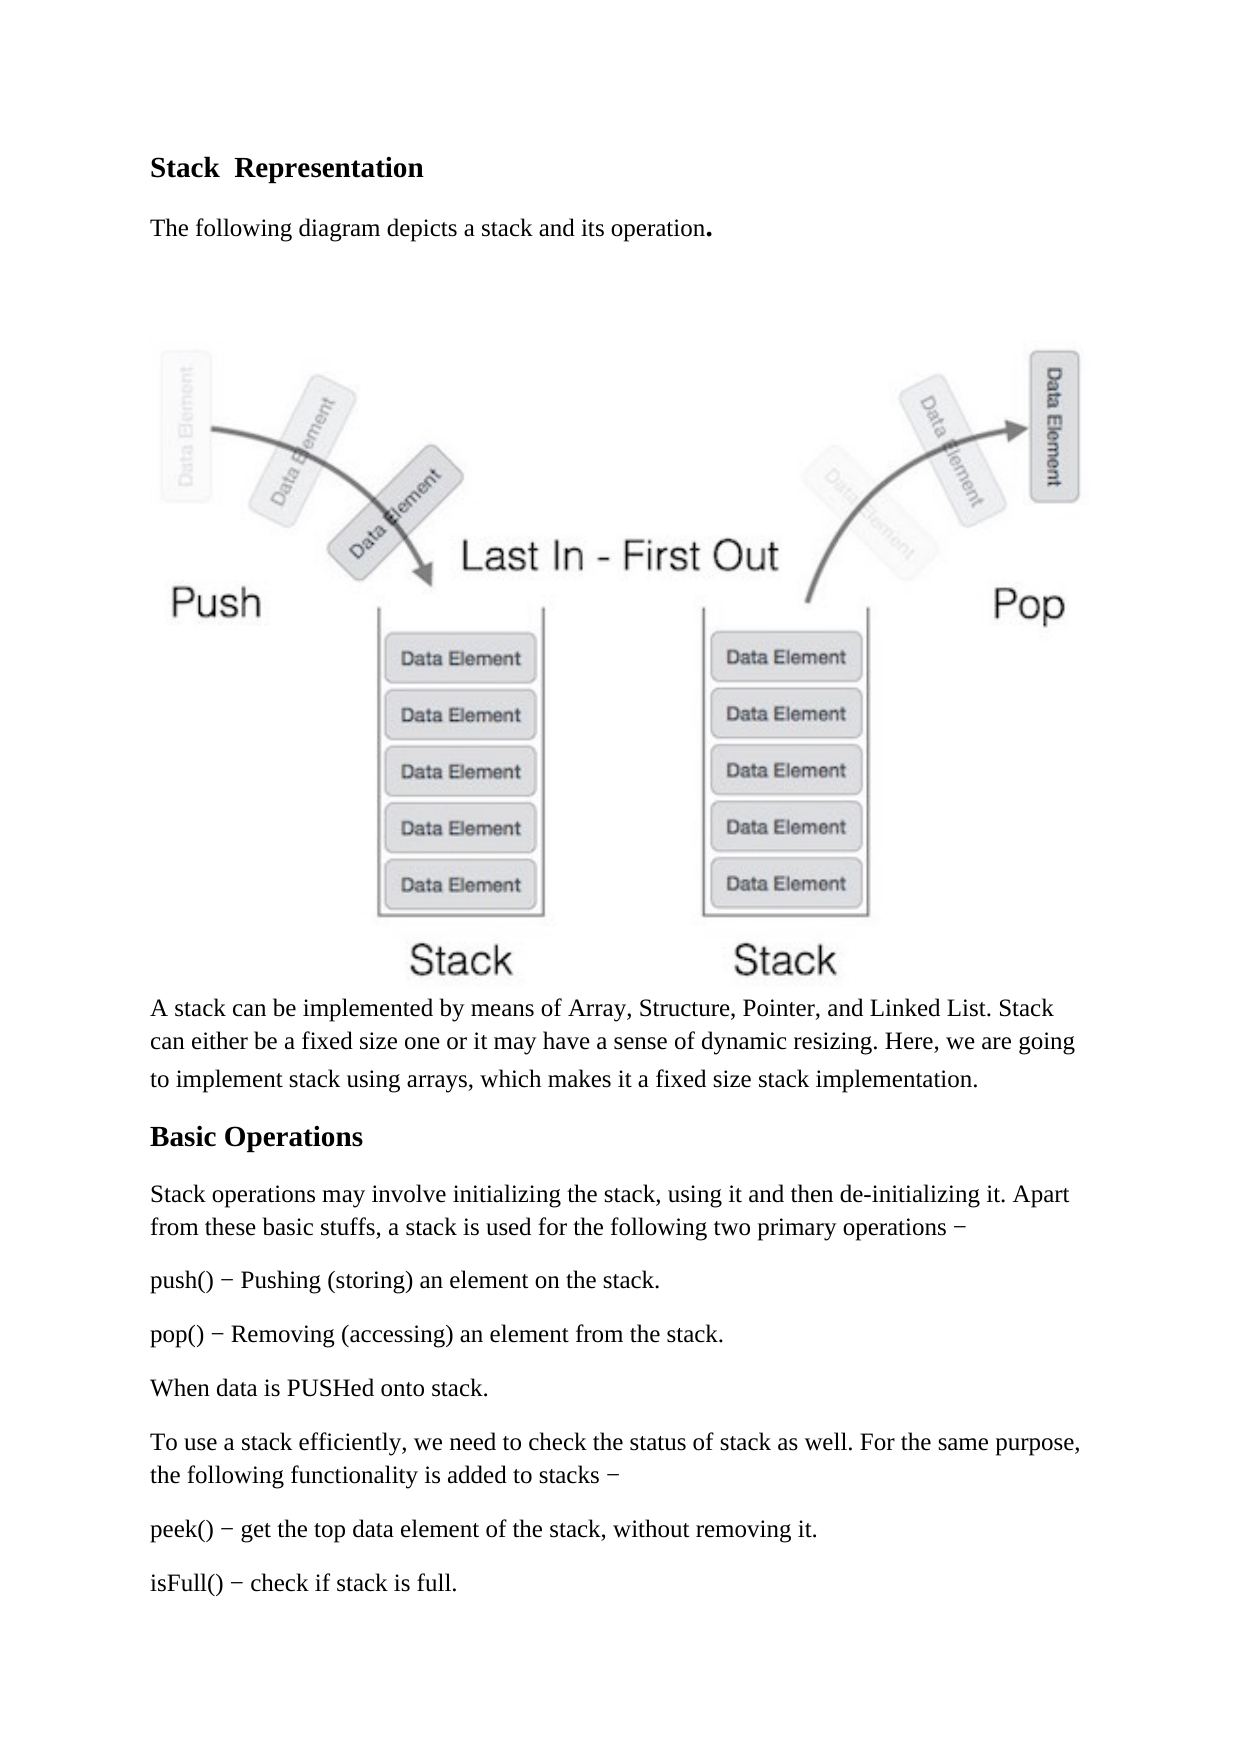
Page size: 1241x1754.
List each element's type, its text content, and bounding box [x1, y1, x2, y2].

text The following diagram depicts a stack and its operation. A stack can be implemented by means of Array, Structure, Pointer, and Linked List. Stack can either be a fixed size one or it may have a sense of dynamic resizing. Here, we are going to implement stack using arrays, which makes it a fixed size stack implementation. [150, 989, 1090, 1093]
text Stack operations may involve initializing the stack, using it and then de-initializing it. Apart from these basic stuffs, a stack is used for the following two primary operations − [150, 1179, 1090, 1241]
text When data is PUSHed onto stack. [150, 1373, 1090, 1402]
text isFull() − check if stack is full. [150, 1568, 1090, 1597]
text peek() − get the top data element of the stack, without removing it. [150, 1514, 1090, 1543]
text The following diagram depicts a stack and its operation. A stack can be implemented by means of Array, Structure, Pointer, and Linked List. Stack can either be a fixed size one or it may have a sense of dynamic resizing. Here, we are going to implement stack using arrays, which makes it a fixed size stack implementation. [150, 209, 1090, 340]
picture [150, 340, 1091, 989]
text Basic Operations [150, 1119, 1090, 1153]
text Stack Representation [150, 150, 1090, 183]
text To use a stack efficiently, we need to check the status of stack as well. For the same purpose, the following functionality is added to stacks − [150, 1427, 1090, 1489]
text pop() − Removing (accessing) an element from the stack. [150, 1319, 1090, 1348]
text push() − Pushing (storing) an element on the stack. [150, 1266, 1090, 1294]
